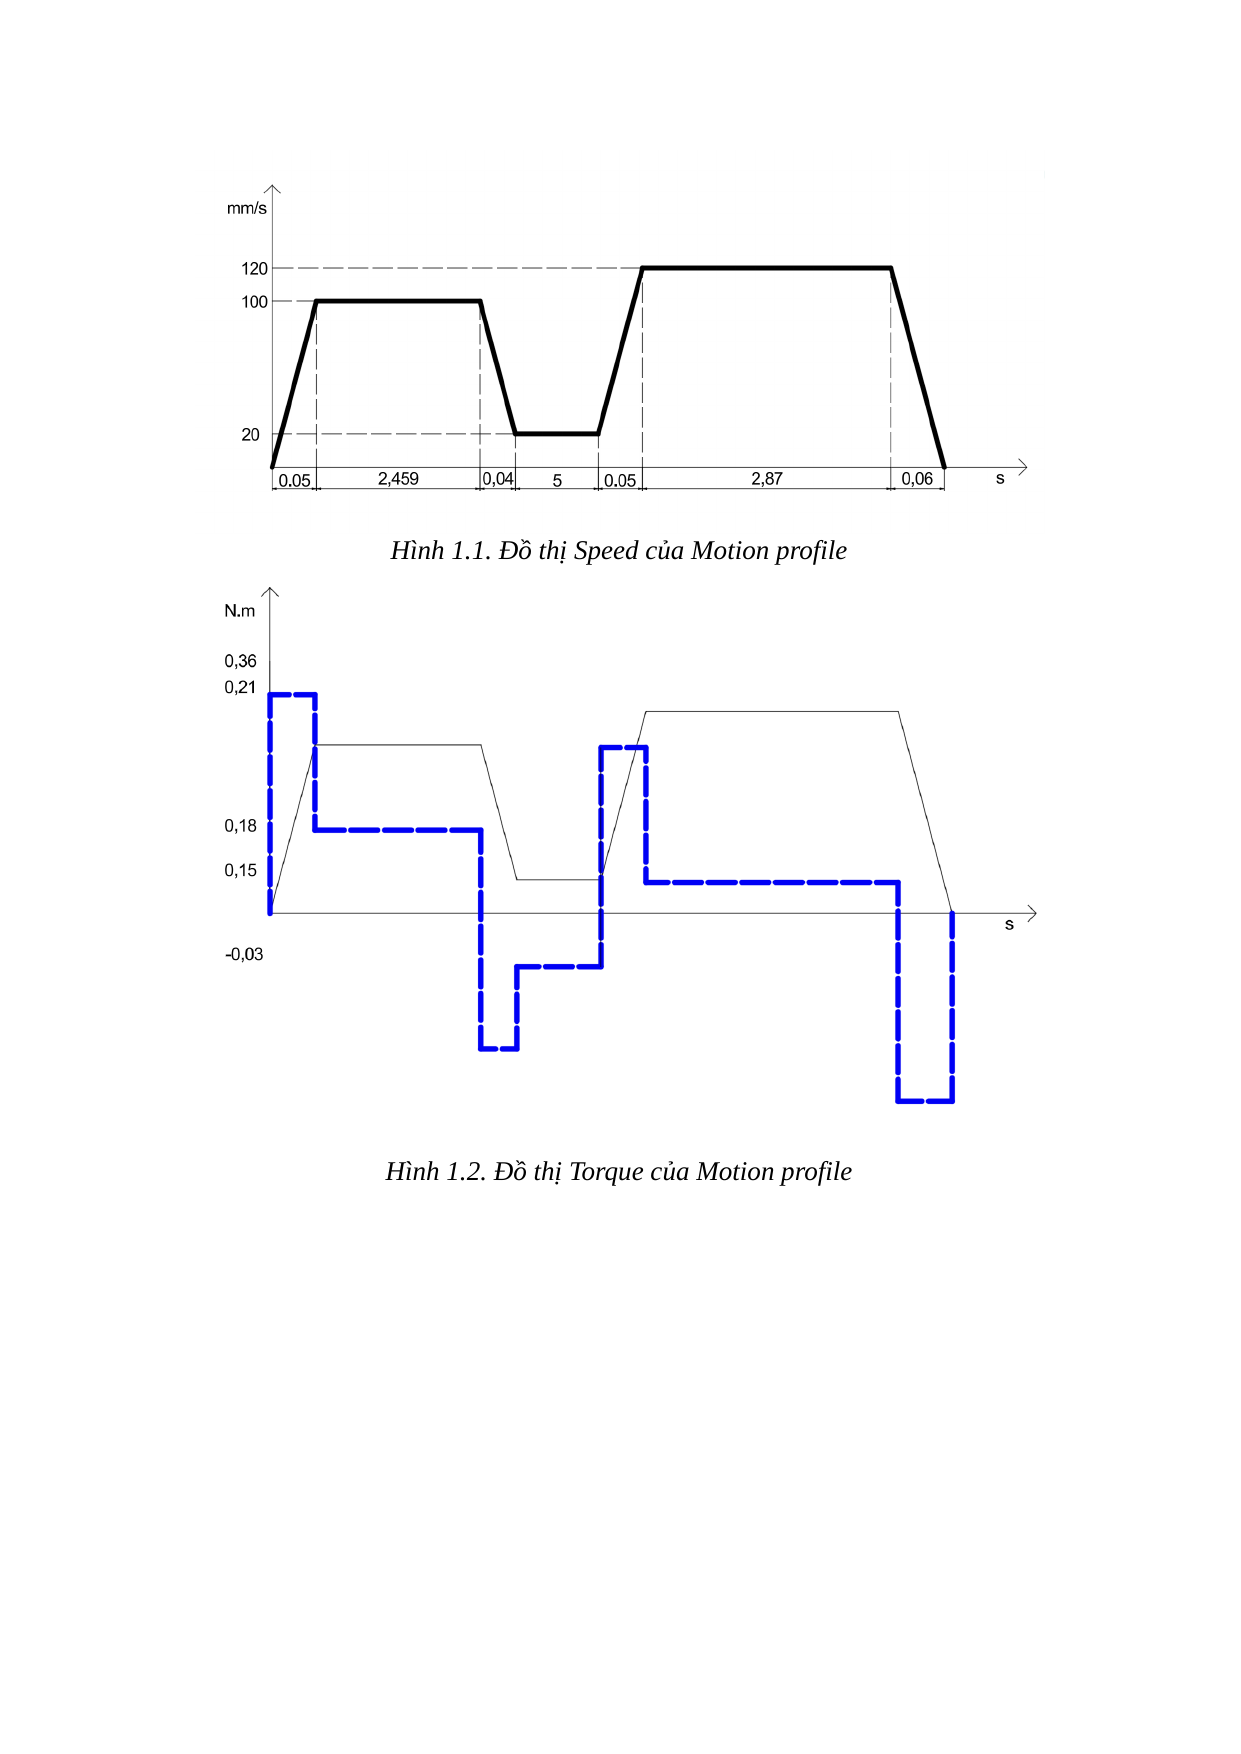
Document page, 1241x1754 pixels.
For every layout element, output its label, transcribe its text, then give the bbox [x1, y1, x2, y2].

picture [195, 150, 1045, 534]
picture [167, 565, 1074, 1156]
text Hình 1.1. Đồ thị Speed của Motion profile [150, 534, 1090, 565]
text Hình 1.2. Đồ thị Torque của Motion profile [150, 1156, 1090, 1187]
